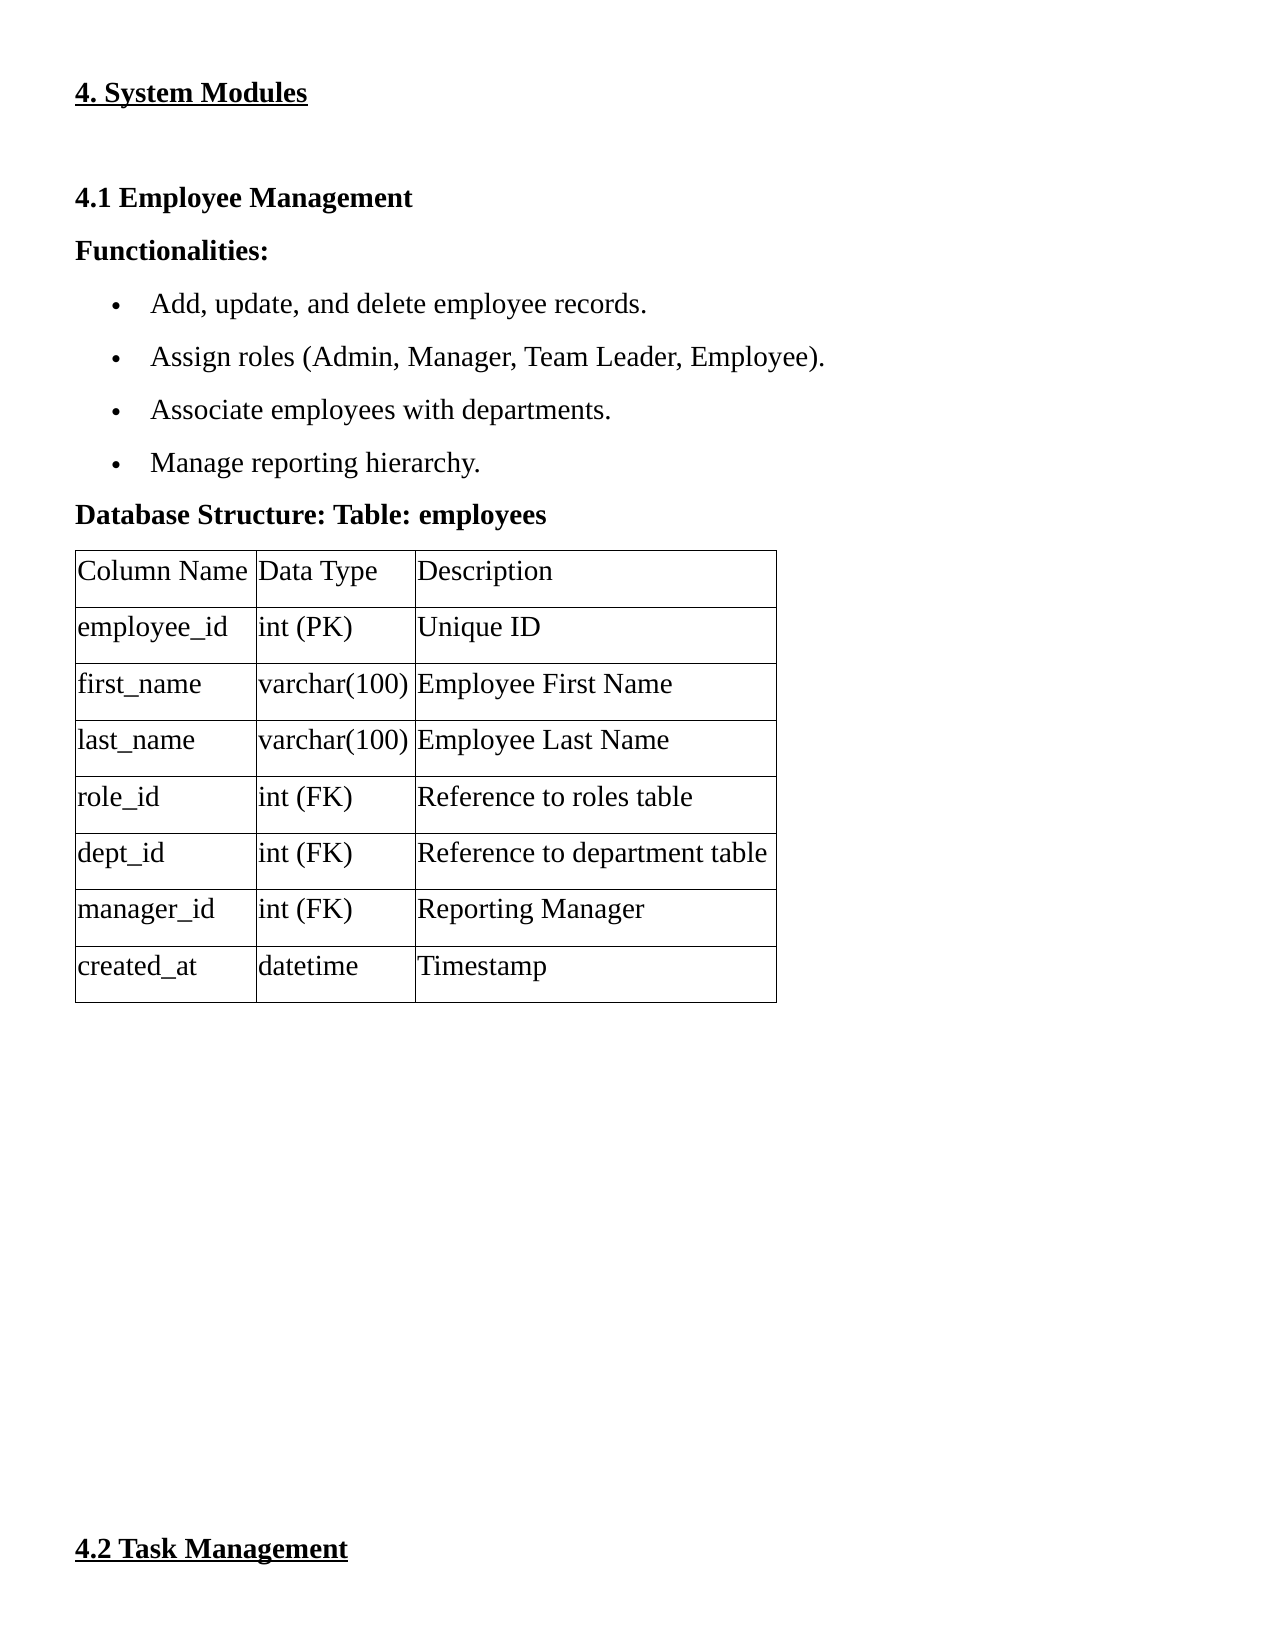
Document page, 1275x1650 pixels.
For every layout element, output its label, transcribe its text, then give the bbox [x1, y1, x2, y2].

table_cell Reference to department table [416, 834, 776, 889]
text 4.2 Task Management [75, 1531, 1200, 1565]
table_cell datetime [257, 947, 415, 1002]
table_cell int (FK) [257, 777, 415, 833]
list Assign roles (Admin, Manager, Team Leader, Employee). [112, 339, 1200, 373]
table_cell Reporting Manager [416, 890, 776, 946]
table_cell int (PK) [257, 608, 415, 663]
table_cell int (FK) [257, 834, 415, 889]
text 4.1 Employee Management [75, 181, 1200, 214]
table_cell varchar(100) [257, 721, 415, 776]
table_cell Reference to roles table [416, 777, 776, 833]
text Database Structure: Table: employees [75, 497, 1200, 531]
list Associate employees with departments. [112, 392, 1200, 425]
table_cell created_at [76, 947, 256, 1002]
table_cell varchar(100) [257, 664, 415, 720]
table_header Data Type [257, 551, 415, 607]
table_cell employee_id [76, 608, 256, 663]
table_cell role_id [76, 777, 256, 833]
table_cell int (FK) [257, 890, 415, 946]
table_cell dept_id [76, 834, 256, 889]
table_header Description [416, 551, 776, 607]
table_cell last_name [76, 721, 256, 776]
table_cell manager_id [76, 890, 256, 946]
table_cell first_name [76, 664, 256, 720]
text Functionalities: [75, 233, 1200, 267]
table_cell Employee Last Name [416, 721, 776, 776]
table_cell Unique ID [416, 608, 776, 663]
text 4. System Modules [75, 75, 1200, 108]
list Manage reporting hierarchy. [112, 445, 1200, 478]
table_header Column Name [76, 551, 256, 607]
list Add, update, and delete employee records. [112, 286, 1200, 320]
table_cell Employee First Name [416, 664, 776, 720]
table_cell Timestamp [416, 947, 776, 1002]
